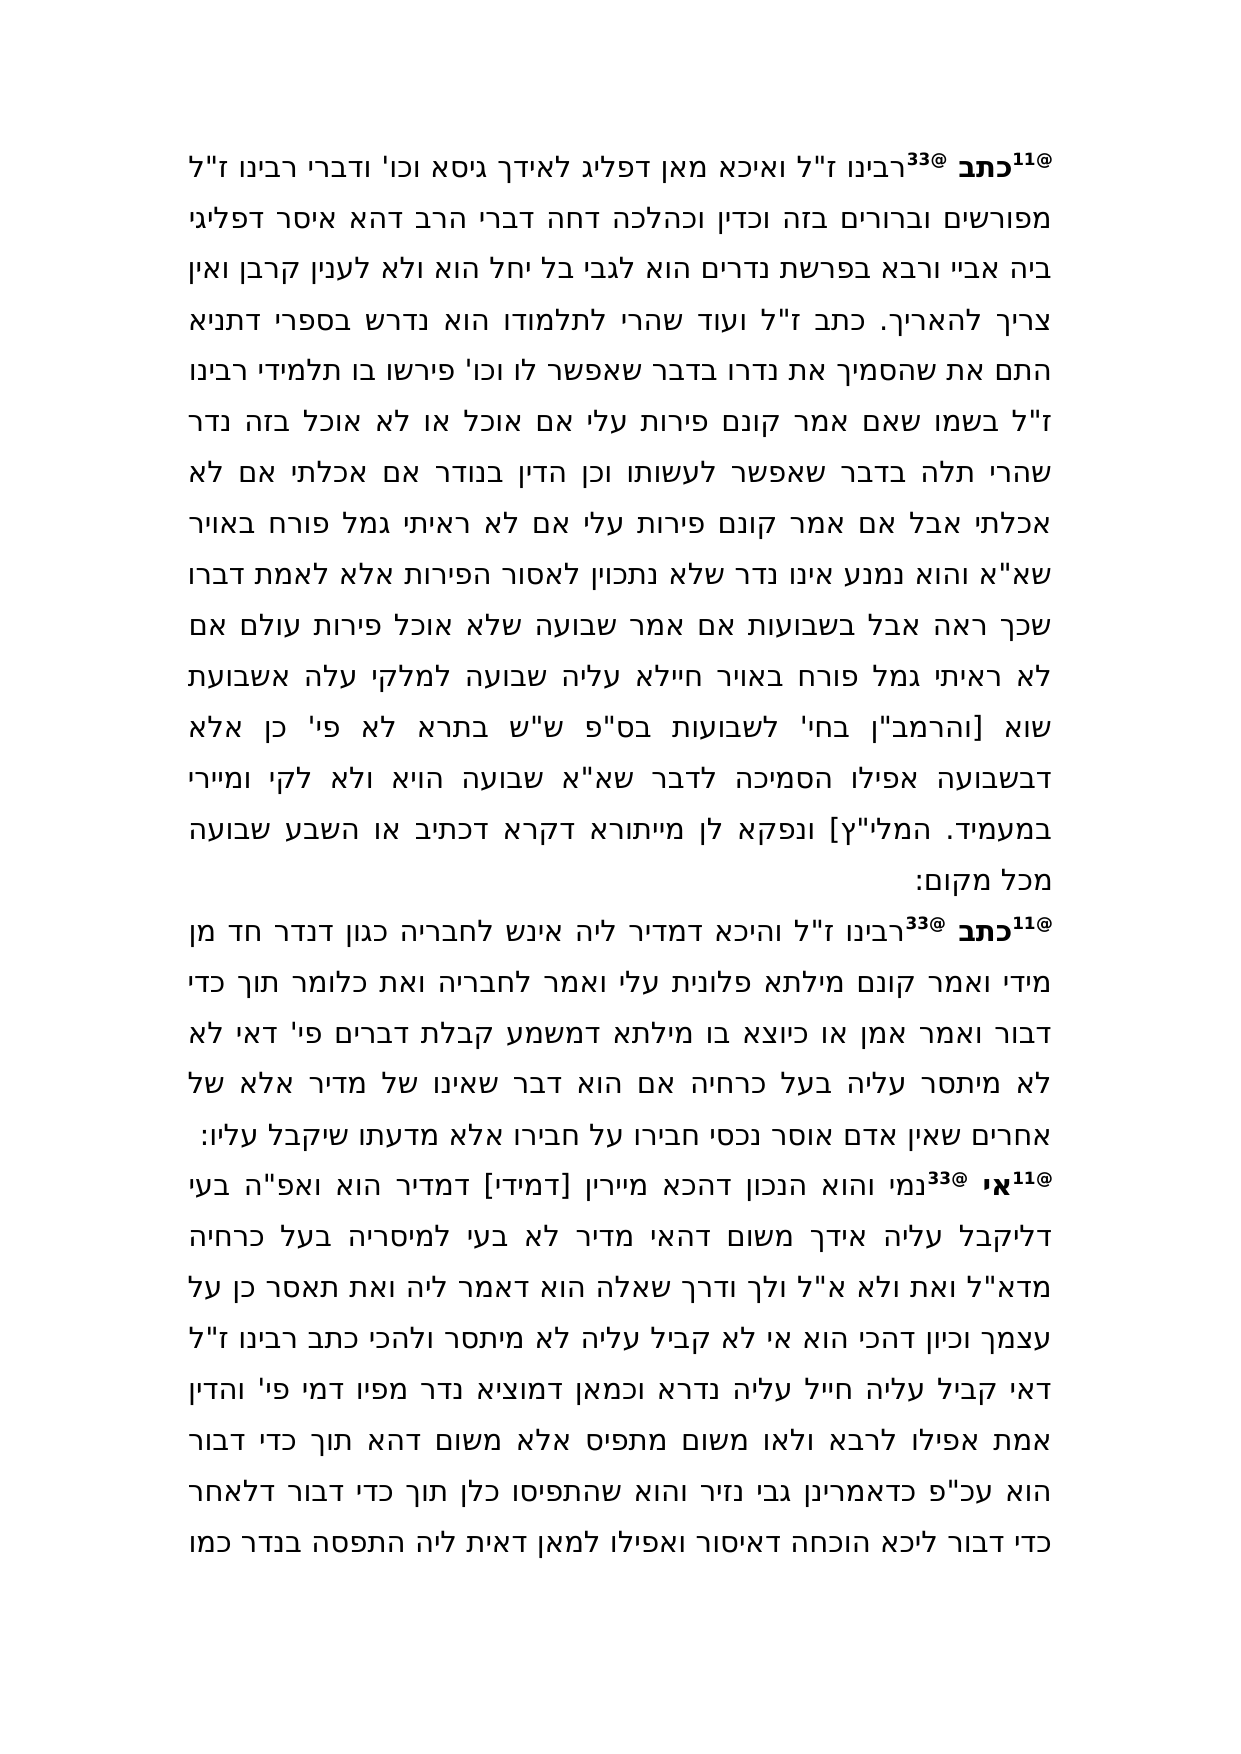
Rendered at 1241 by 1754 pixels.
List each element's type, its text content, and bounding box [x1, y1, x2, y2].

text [187, 1169, 1053, 1559]
text @11כתב @33רבינו ז"ל ואיכא מאן דפליג לאידך גיסא וכו' ודברי רבינו ז"ל מפורשים וברורים בזה וכדין וכהלכה דחה דברי הרב דהא איסר דפליגי ביה אביי ורבא בפרשת נדרים הוא לגבי בל יחל הוא ולא לענין קרבן ואין צריך להאריך. כתב ז"ל ועוד שהרי לתלמודו הוא נדרש בספרי דתניא התם את שהסמיך את נדרו בדבר שאפשר לו וכו' פירשו בו תלמידי רבינו ז"ל בשמו שאם אמר קונם פירות עלי אם אוכל או לא אוכל בזה נדר שהרי תלה בדבר שאפשר לעשותו וכן הדין בנודר אם אכלתי אם לא אכלתי אבל אם אמר קונם פירות עלי אם לא ראיתי גמל פורח באויר שא"א והוא נמנע אינו נדר שלא נתכוין לאסור הפירות אלא לאמת דברו שכך ראה אבל בשבועות אם אמר שבועה שלא אוכל פירות עולם אם לא ראיתי גמל פורח באויר חיילא עליה שבועה למלקי עלה אשבועת שוא [והרמב"ן בחי' לשבועות בס"פ ש"ש בתרא לא פי' כן אלא דבשבועה אפילו הסמיכה לדבר שא"א שבועה הויא ולא לקי ומיירי במעמיד. המלי"ץ] ונפקא לן מייתורא דקרא דכתיב או השבע שבועה מכל מקום: [187, 150, 1053, 897]
text @11כתב @33רבינו ז"ל והיכא דמדיר ליה אינש לחבריה כגון דנדר חד מן מידי ואמר קונם מילתא פלונית עלי ואמר לחבריה ואת כלומר תוך כדי דבור ואמר אמן או כיוצא בו מילתא דמשמע קבלת דברים פי' דאי לא לא מיתסר עליה בעל כרחיה אם הוא דבר שאינו של מדיר אלא של אחרים שאין אדם אוסר נכסי חבירו על חבירו אלא מדעתו שיקבל עליו: [187, 914, 1053, 1152]
